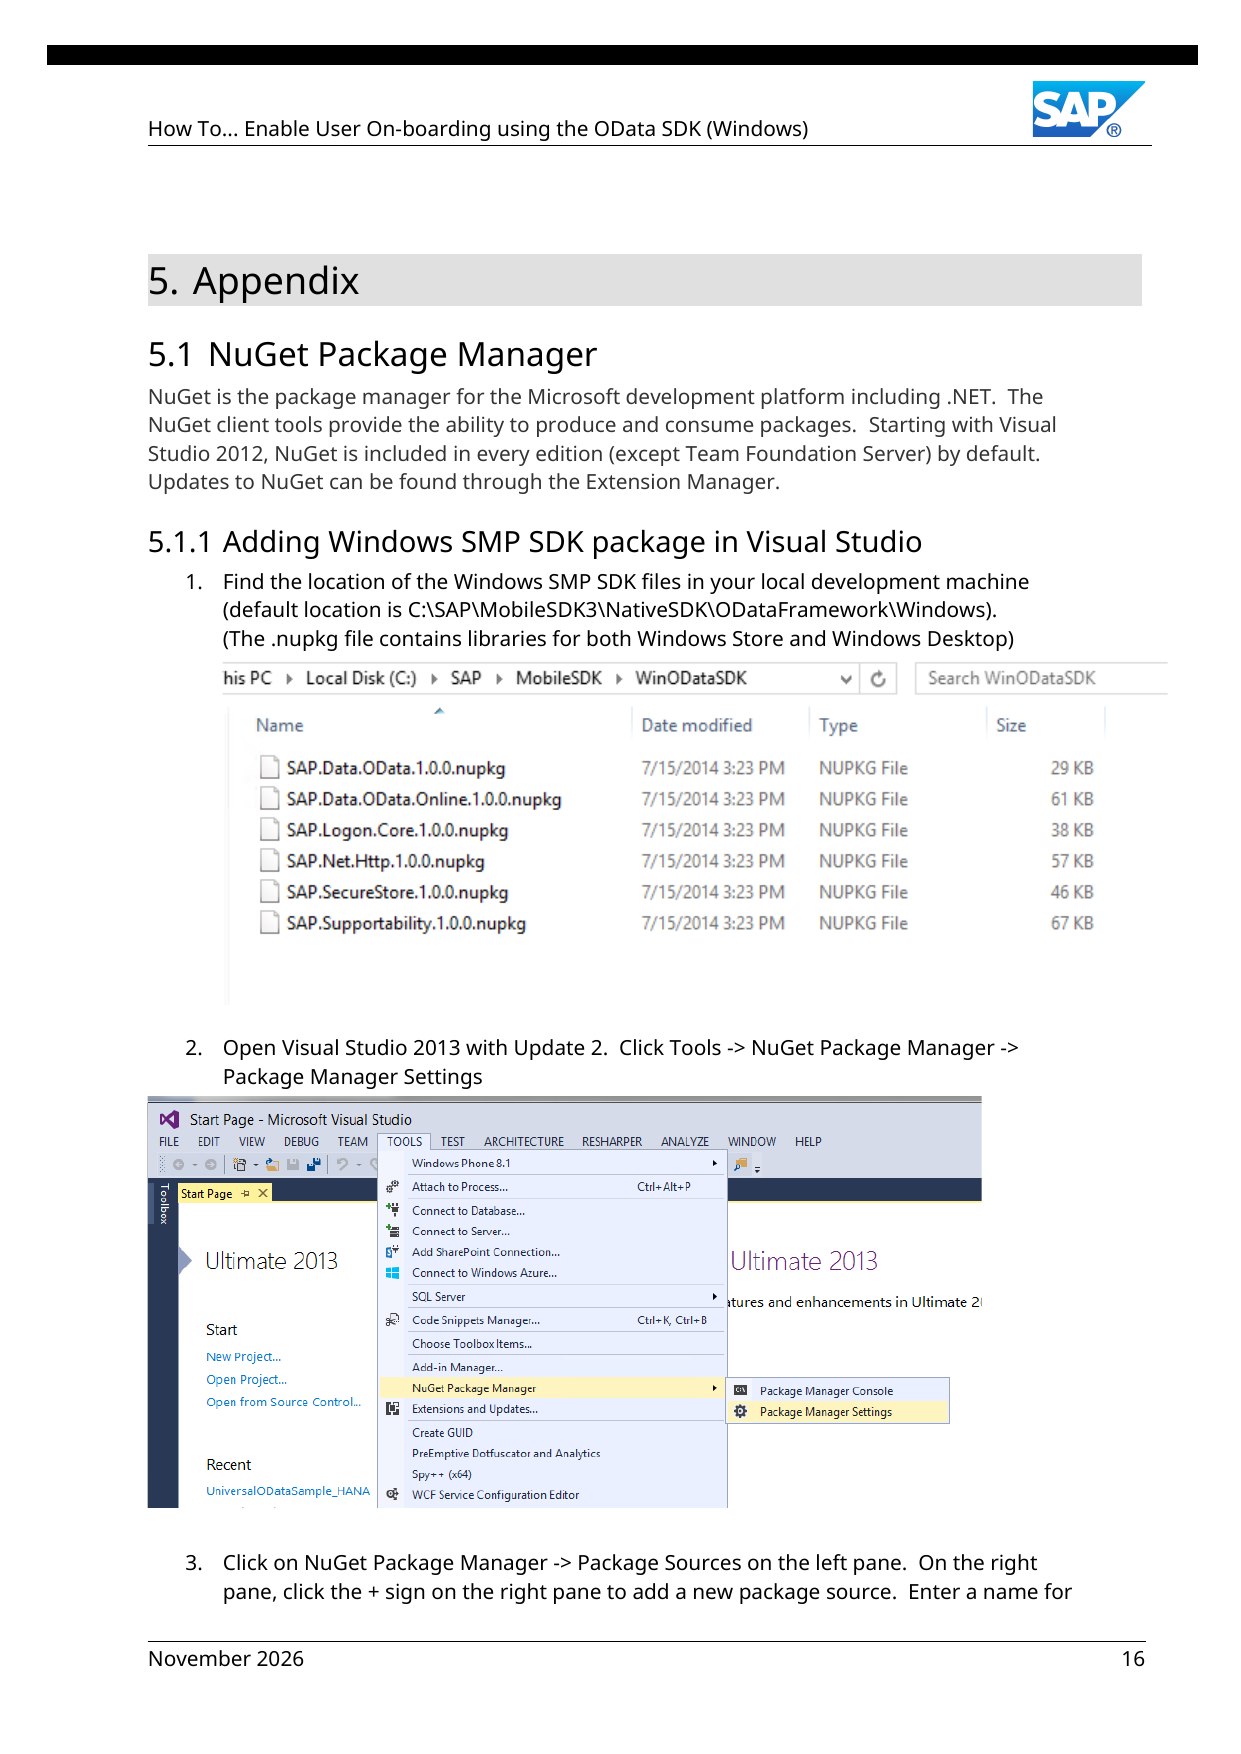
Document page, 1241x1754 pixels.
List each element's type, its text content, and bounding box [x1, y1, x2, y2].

list Find the location of the Windows SMP SDK files in your local development machine (default location is C:\SAP\MobileSDK3\NativeSDK\ODataFramework\Windows). (The .nupkg file contains libraries for both Windows Store and Windows Desktop) [185, 567, 1092, 652]
list Open Visual Studio 2013 with Update 2. Click Tools -> NuGet Package Manager -> Package Manager Settings [185, 1033, 1092, 1090]
picture [147, 1096, 982, 1508]
picture [1032, 84, 1146, 137]
picture [222, 652, 1168, 1005]
subtitle Appendix [148, 254, 1142, 306]
subtitle NuGet Package Manager [148, 331, 1142, 376]
text NuGet is the package manager for the Microsoft development platform including .NET. The NuGet client tools provide the ability to produce and consume packages. Starting with Visual Studio 2012, NuGet is included in every edition (except Team Foundation Server) by default. Updates to NuGet can be found through the Extension Manager. [148, 382, 1092, 496]
subtitle Adding Windows SMP SDK package in Visual Studio [148, 521, 1142, 561]
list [185, 1548, 1092, 1605]
